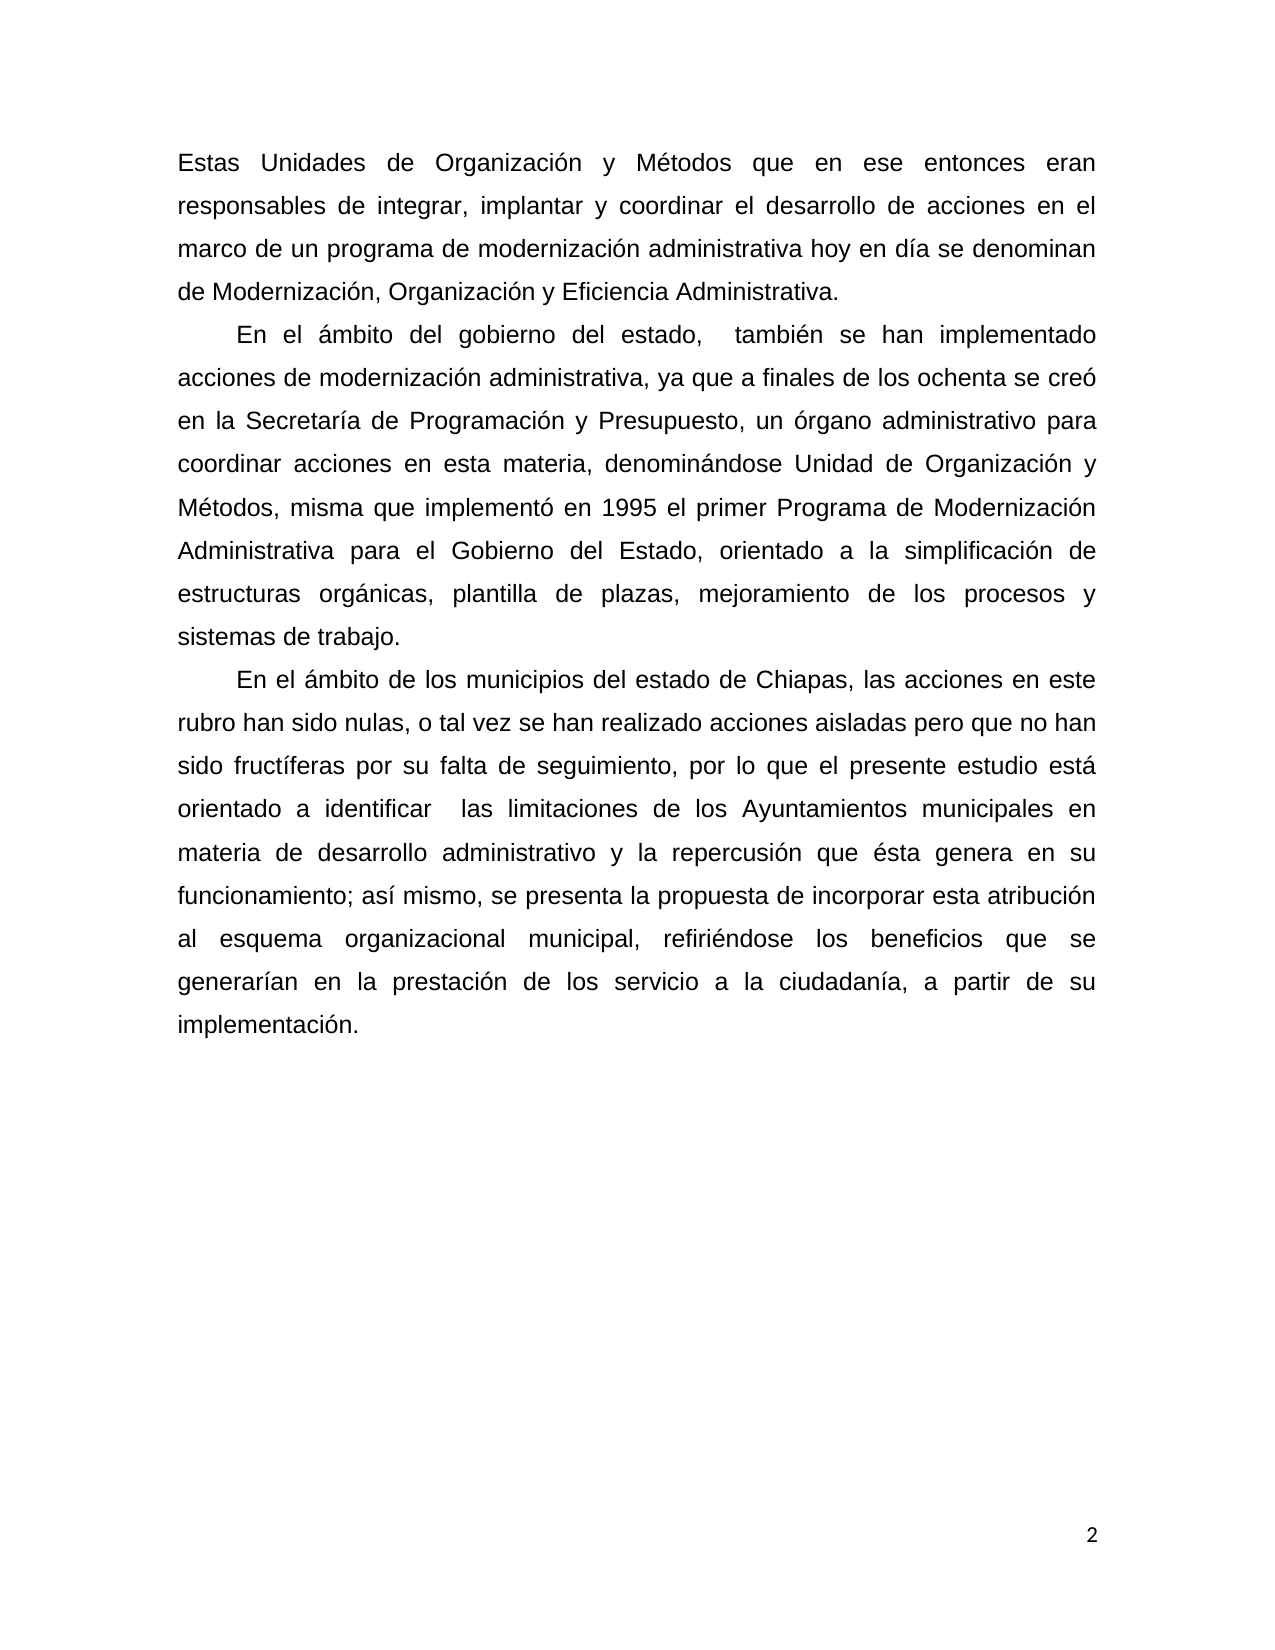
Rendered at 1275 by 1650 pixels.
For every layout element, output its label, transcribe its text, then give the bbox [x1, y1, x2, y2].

text En el ámbito de los municipios del estado de Chiapas, las acciones en este rubro han sido nulas, o tal vez se han realizado acciones aisladas pero que no han sido fructíferas por su falta de seguimiento, por lo que el presente estudio está orientado a identificar las limitaciones de los Ayuntamientos municipales en materia de desarrollo administrativo y la repercusión que ésta genera en su funcionamiento; así mismo, se presenta la propuesta de incorporar esta atribución al esquema organizacional municipal, refiriéndose los beneficios que se generarían en la prestación de los servicio a la ciudadanía, a partir de su implementación. [177, 665, 1098, 1039]
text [177, 148, 1098, 306]
text En el ámbito del gobierno del estado, también se han implementado acciones de modernización administrativa, ya que a finales de los ochenta se creó en la Secretaría de Programación y Presupuesto, un órgano administrativo para coordinar acciones en esta materia, denominándose Unidad de Organización y Métodos, misma que implementó en 1995 el primer Programa de Modernización Administrativa para el Gobierno del Estado, orientado a la simplificación de estructuras orgánicas, plantilla de plazas, mejoramiento de los procesos y sistemas de trabajo. [177, 320, 1098, 651]
